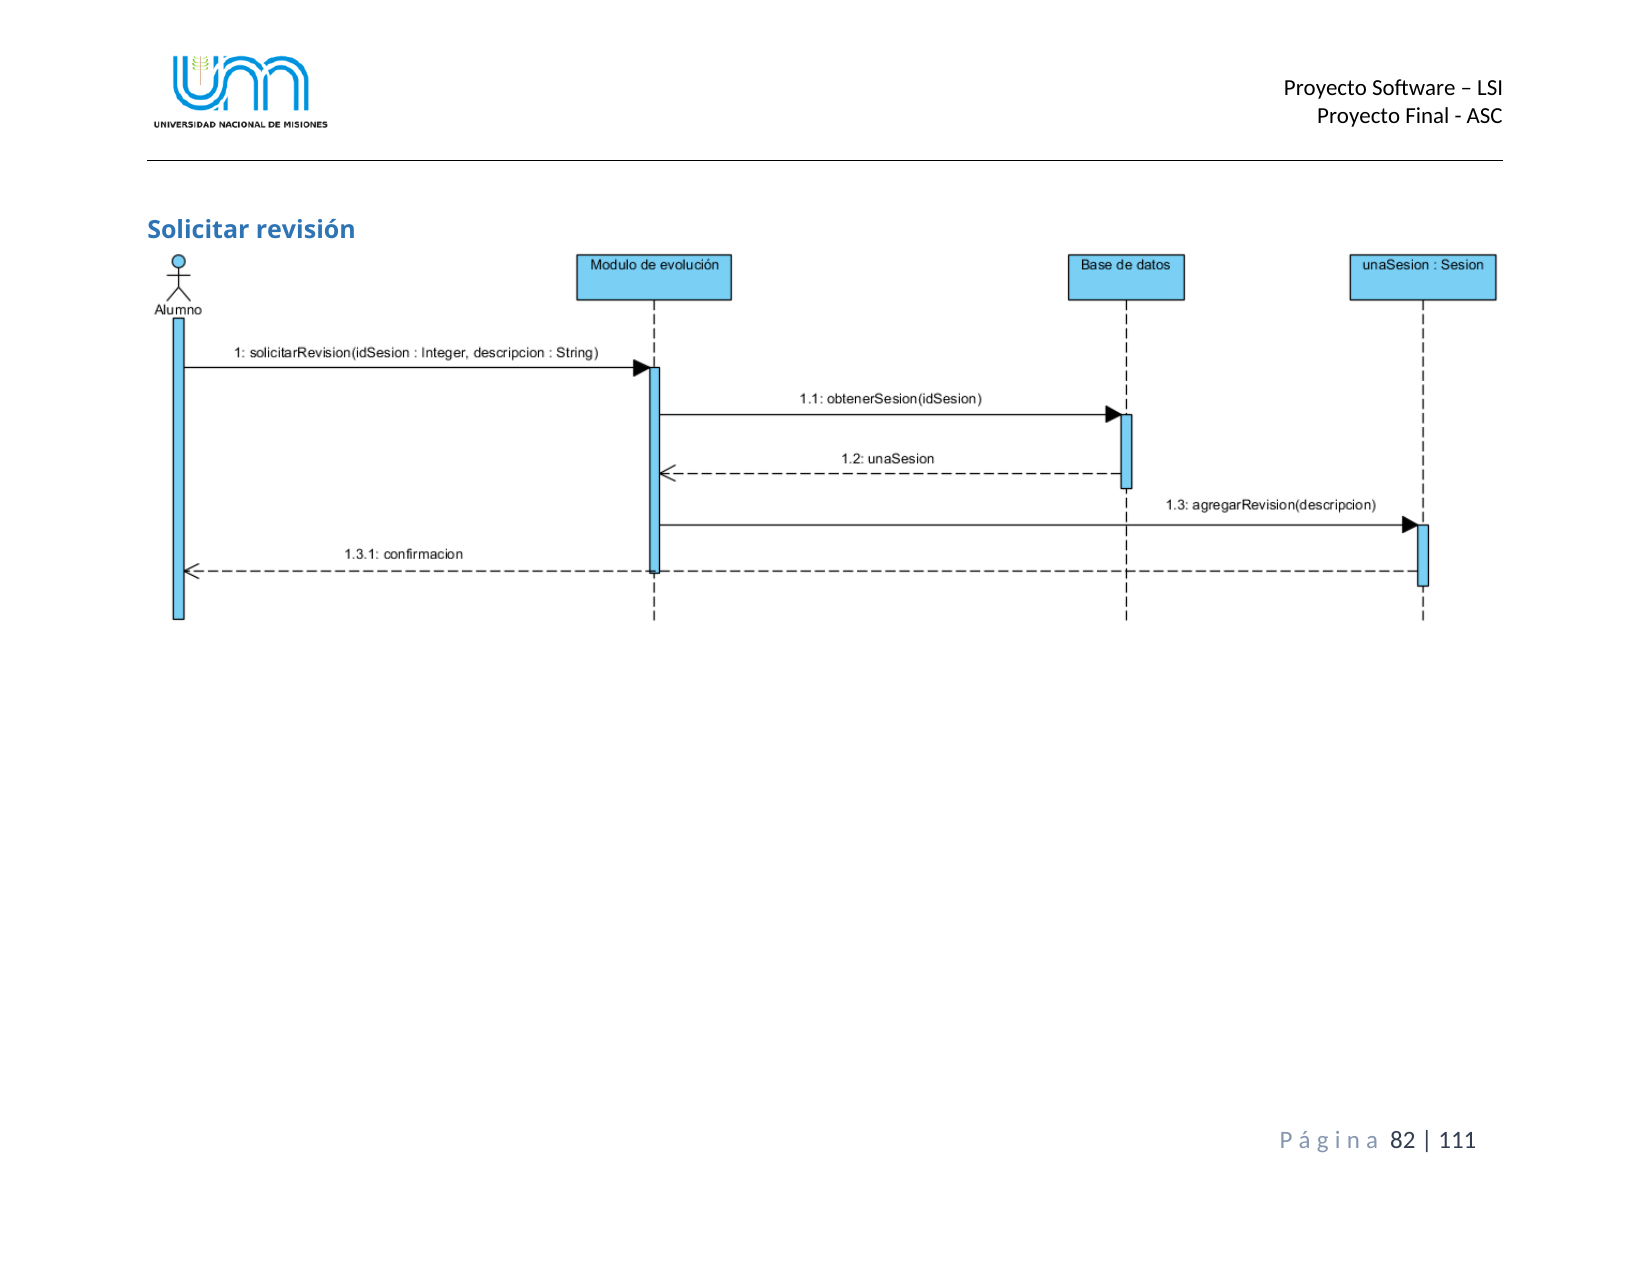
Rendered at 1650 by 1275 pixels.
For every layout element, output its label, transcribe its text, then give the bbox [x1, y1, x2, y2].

subtitle Solicitar revisión [147, 212, 1503, 246]
picture [147, 52, 332, 128]
picture [147, 248, 1503, 636]
